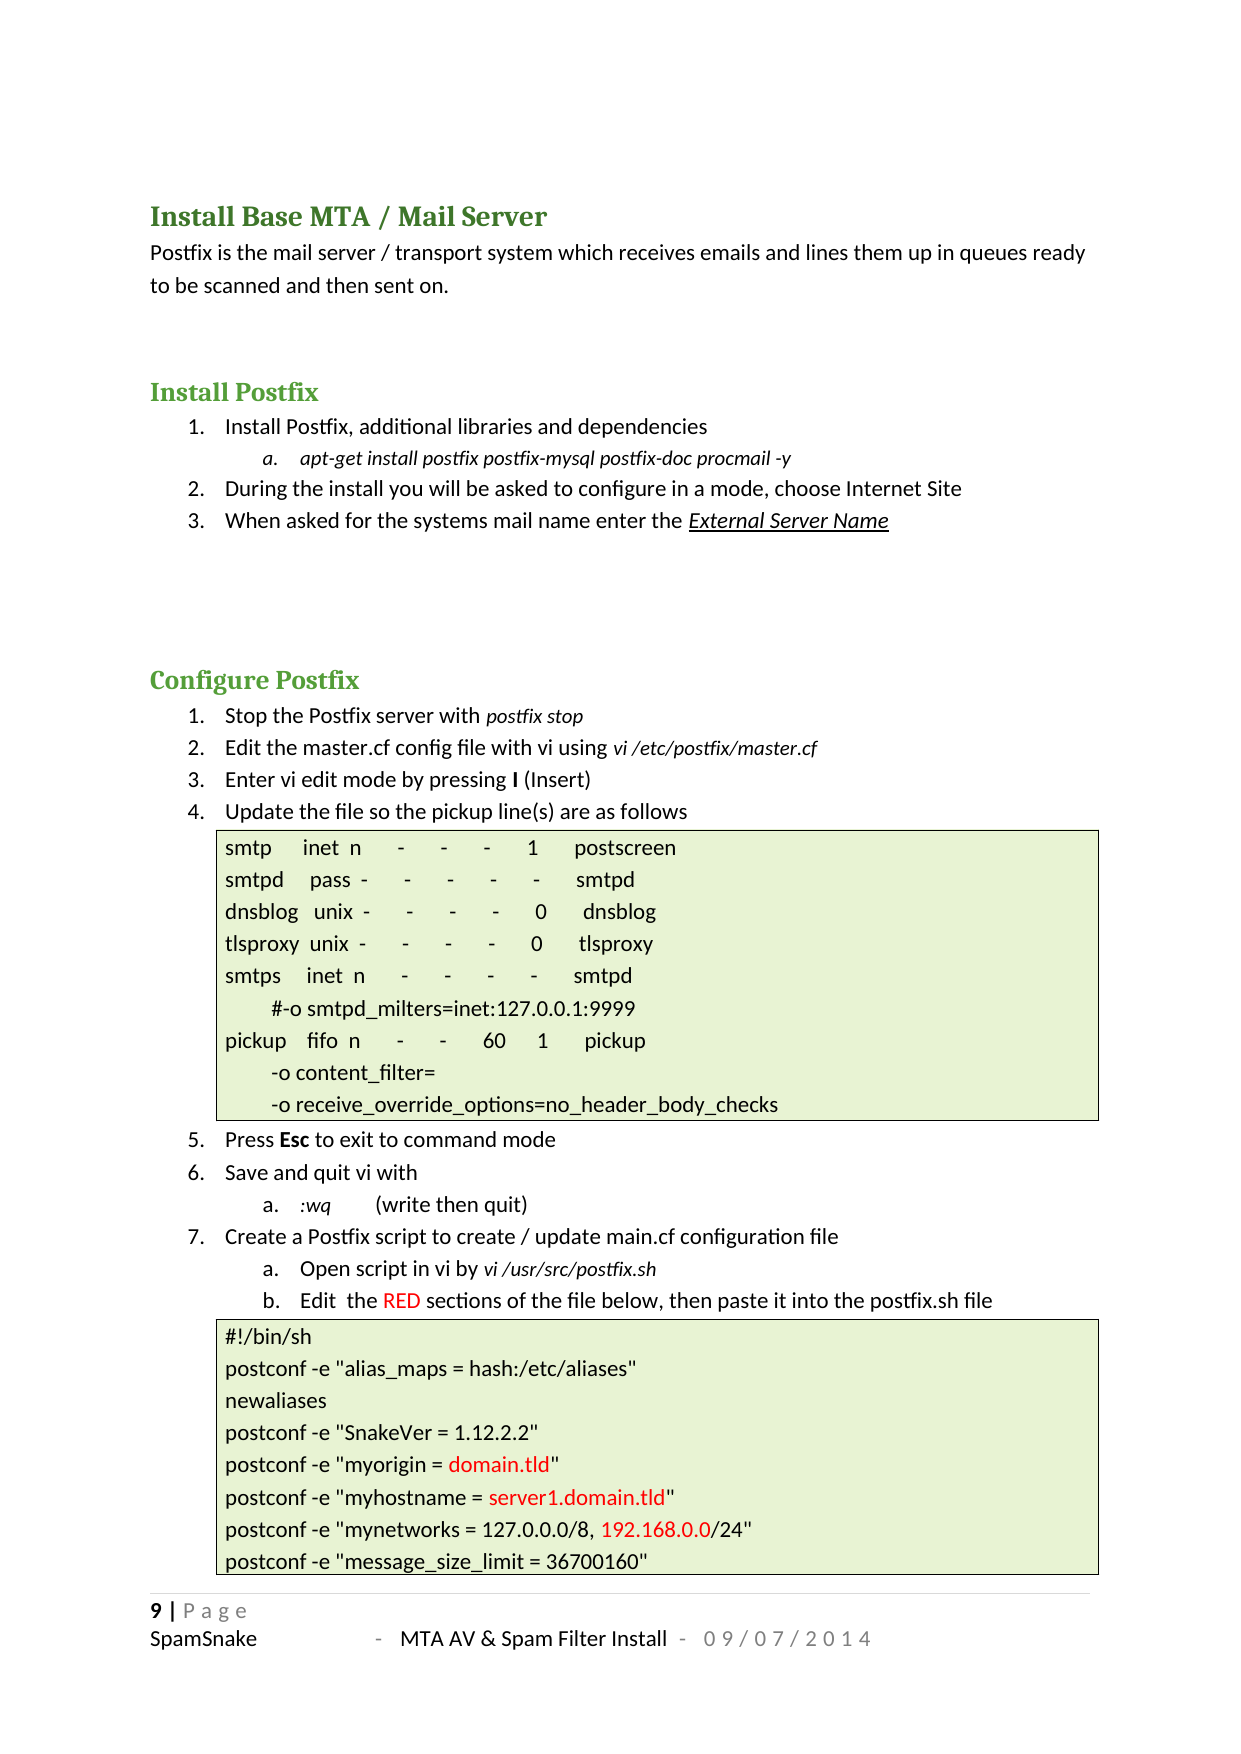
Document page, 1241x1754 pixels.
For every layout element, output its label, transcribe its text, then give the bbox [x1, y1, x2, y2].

list apt-get install postfix postfix-mysql postfix-doc procmail -y [262, 445, 1090, 470]
list postconf -e "SnakeVer = 1.12.2.2" [217, 1415, 1098, 1446]
subtitle Install Postfix [150, 377, 1090, 408]
list -o receive_override_options=no_header_body_checks [217, 1087, 1098, 1120]
list Create a Postfix script to create / update main.cf configuration file [187, 1222, 1090, 1250]
list Save and quit vi with [187, 1158, 1090, 1186]
list Press Esc to exit to command mode [187, 1126, 1090, 1153]
list smtpd pass - - - - - smtpd [217, 862, 1098, 893]
list Enter vi edit mode by pressing I (Insert) [187, 765, 1090, 793]
list When asked for the systems mail name enter the External Server Name [187, 506, 1090, 534]
list Update the file so the pickup line(s) are as follows [187, 797, 1090, 825]
list Install Postfix, additional libraries and dependencies [187, 412, 1090, 441]
subtitle Configure Postfix [150, 665, 1090, 696]
list postconf -e "message_size_limit = 36700160" [217, 1544, 1098, 1574]
list Stop the Postfix server with postfix stop [187, 701, 1090, 729]
list -o content_filter= [217, 1055, 1098, 1086]
list dnsblog unix - - - - 0 dnsblog [217, 894, 1098, 925]
subtitle Install Base MTA / Mail Server [150, 200, 1090, 233]
list postconf -e "myhostname = server1.domain.tld" [217, 1479, 1098, 1511]
list pickup fifo n - - 60 1 pickup [217, 1023, 1098, 1054]
list postconf -e "mynetworks = 127.0.0.0/8, 192.168.0.0/24" [217, 1512, 1098, 1543]
list During the install you will be asked to configure in a mode, choose Internet Site [187, 474, 1090, 502]
list postconf -e "myorigin = domain.tld" [217, 1447, 1098, 1478]
list #!/bin/sh [217, 1320, 1098, 1350]
list Edit the master.cf config file with vi using vi /etc/postfix/master.cf [187, 733, 1090, 761]
list smtps inet n - - - - smtpd [217, 958, 1098, 989]
list smtp inet n - - - 1 postscreen [217, 831, 1098, 861]
list postconf -e "alias_maps = hash:/etc/aliases" [217, 1351, 1098, 1382]
text Postfix is the mail server / transport system which receives emails and lines them up in queues ready to be scanned and then sent on. [150, 238, 1090, 299]
list Open script in vi by vi /usr/src/postfix.sh [262, 1254, 1090, 1282]
list :wq (write then quit) [262, 1190, 1090, 1218]
list #-o smtpd_milters=inet:127.0.0.1:9999 [217, 991, 1098, 1022]
list Edit the RED sections of the file below, then paste it into the postfix.sh file [262, 1286, 1090, 1314]
list tlsproxy unix - - - - 0 tlsproxy [217, 926, 1098, 957]
list newaliases [217, 1383, 1098, 1414]
